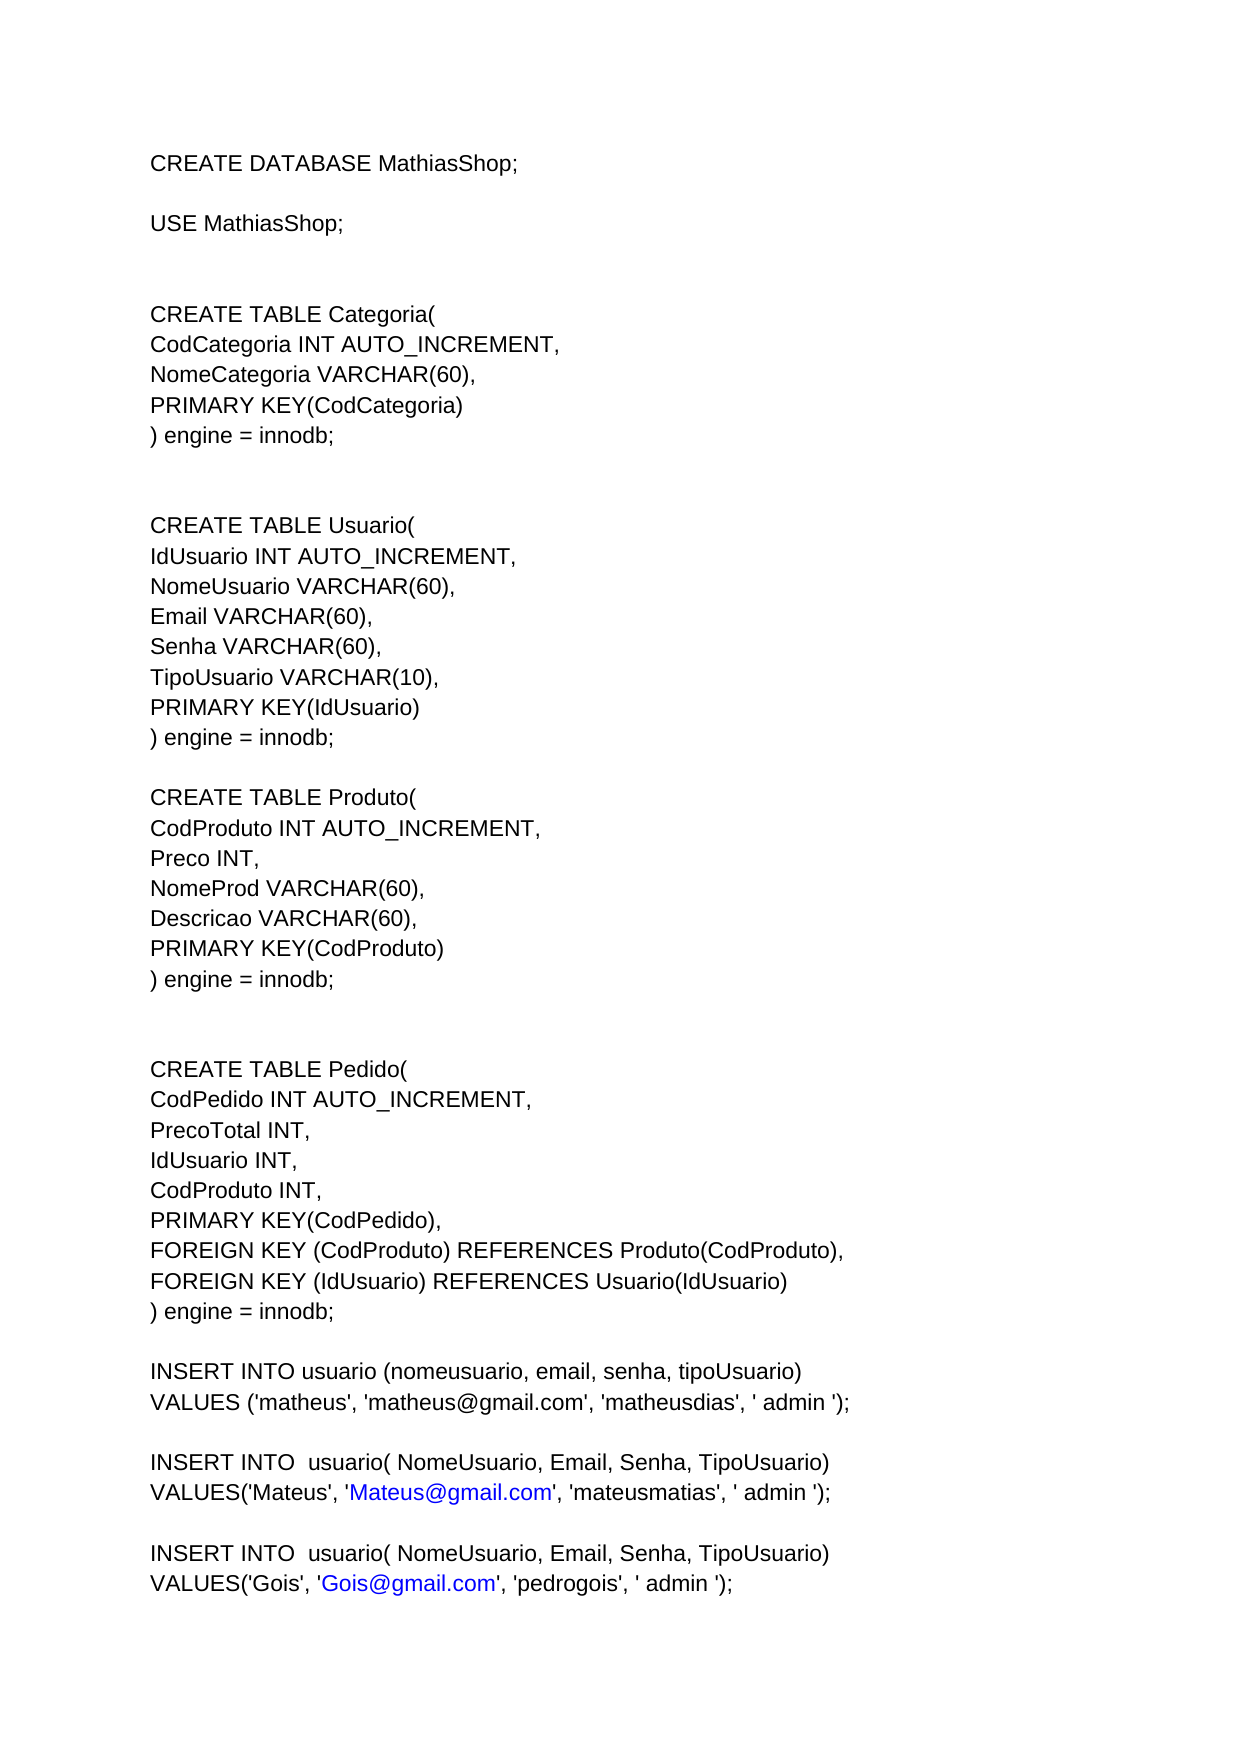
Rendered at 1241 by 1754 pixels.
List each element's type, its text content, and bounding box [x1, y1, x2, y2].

text PRIMARY KEY(IdUsuario) [150, 694, 1090, 720]
text CodProduto INT, [150, 1177, 1090, 1203]
text CodProduto INT AUTO_INCREMENT, [150, 814, 1090, 841]
text INSERT INTO usuario (nomeusuario, email, senha, tipoUsuario) [150, 1358, 1090, 1385]
text ) engine = innodb; [150, 966, 1090, 992]
text ) engine = innodb; [150, 724, 1090, 750]
text NomeProd VARCHAR(60), [150, 875, 1090, 901]
text CREATE TABLE Pedido( [150, 1056, 1090, 1083]
text IdUsuario INT AUTO_INCREMENT, [150, 543, 1090, 569]
text IdUsuario INT, [150, 1147, 1090, 1173]
text VALUES ('matheus', 'matheus@gmail.com', 'matheusdias', ' admin '); [150, 1388, 1090, 1415]
text ) engine = innodb; [150, 1298, 1090, 1324]
text FOREIGN KEY (CodProduto) REFERENCES Produto(CodProduto), [150, 1237, 1090, 1264]
text PRIMARY KEY(CodCategoria) [150, 392, 1090, 418]
text Senha VARCHAR(60), [150, 633, 1090, 660]
text ) engine = innodb; [150, 422, 1090, 448]
text Preco INT, [150, 845, 1090, 871]
text CREATE TABLE Produto( [150, 784, 1090, 811]
text CREATE TABLE Categoria( [150, 301, 1090, 327]
text VALUES('Gois', 'Gois@gmail.com', 'pedrogois', ' admin '); [150, 1570, 1090, 1596]
text VALUES('Mateus', 'Mateus@gmail.com', 'mateusmatias', ' admin '); [150, 1479, 1090, 1506]
text CREATE DATABASE MathiasShop; [150, 150, 1090, 176]
text PrecoTotal INT, [150, 1117, 1090, 1143]
text INSERT INTO usuario( NomeUsuario, Email, Senha, TipoUsuario) [150, 1449, 1090, 1475]
text FOREIGN KEY (IdUsuario) REFERENCES Usuario(IdUsuario) [150, 1268, 1090, 1294]
text PRIMARY KEY(CodProduto) [150, 935, 1090, 962]
text PRIMARY KEY(CodPedido), [150, 1207, 1090, 1234]
text TipoUsuario VARCHAR(10), [150, 663, 1090, 690]
text USE MathiasShop; [150, 210, 1090, 237]
text NomeUsuario VARCHAR(60), [150, 573, 1090, 599]
text CREATE TABLE Usuario( [150, 512, 1090, 539]
text Email VARCHAR(60), [150, 603, 1090, 629]
text Descricao VARCHAR(60), [150, 905, 1090, 932]
text CodPedido INT AUTO_INCREMENT, [150, 1086, 1090, 1113]
text NomeCategoria VARCHAR(60), [150, 361, 1090, 388]
text INSERT INTO usuario( NomeUsuario, Email, Senha, TipoUsuario) [150, 1539, 1090, 1566]
text CodCategoria INT AUTO_INCREMENT, [150, 331, 1090, 358]
